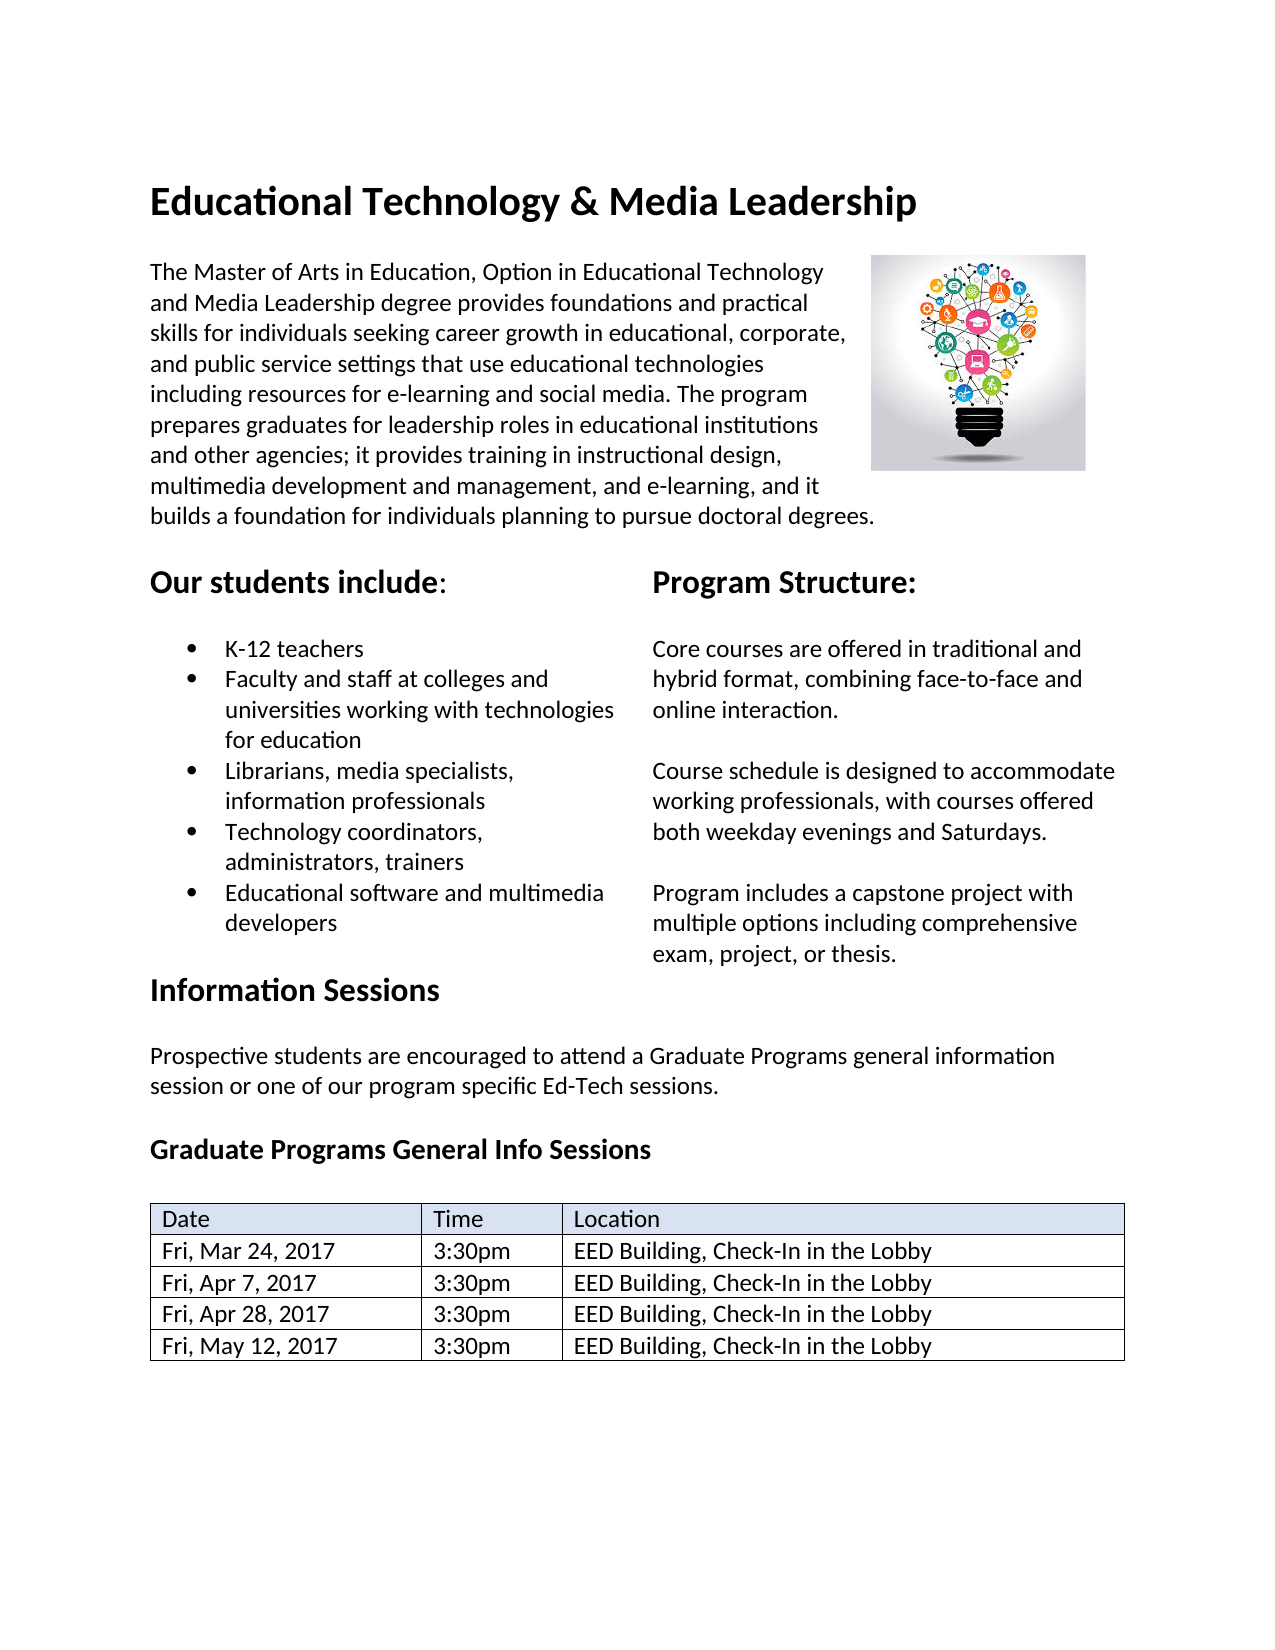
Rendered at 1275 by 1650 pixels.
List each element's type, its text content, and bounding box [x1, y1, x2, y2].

list Faculty and staff at colleges and universities working with technologies for education [187, 663, 622, 755]
table_cell EED Building, Check-In in the Lobby [563, 1298, 1124, 1329]
list Educational software and multimedia developers [187, 877, 622, 938]
table_cell Fri, Apr 28, 2017 [151, 1298, 421, 1329]
subtitle Graduate Programs General Info Sessions [150, 1131, 1125, 1167]
subtitle Our students include: [150, 562, 622, 602]
subtitle Program Structure: [652, 562, 1125, 602]
table_header Location [563, 1204, 1124, 1234]
table_cell EED Building, Check-In in the Lobby [563, 1267, 1124, 1297]
table_cell 3:30pm [422, 1235, 562, 1266]
list K-12 teachers [187, 633, 622, 663]
table_cell 3:30pm [422, 1267, 562, 1297]
table_cell Fri, Apr 7, 2017 [151, 1267, 421, 1297]
table_cell 3:30pm [422, 1298, 562, 1329]
text Core courses are offered in traditional and hybrid format, combining face-to-face and online interaction. [652, 633, 1125, 724]
table_cell EED Building, Check-In in the Lobby [563, 1330, 1124, 1360]
text Prospective students are encouraged to attend a Graduate Programs general information session or one of our program specific Ed-Tech sessions. [150, 1040, 1125, 1101]
subtitle Information Sessions [150, 968, 1125, 1009]
table_header Date [151, 1204, 421, 1234]
picture [871, 255, 1086, 471]
table_cell Fri, May 12, 2017 [151, 1330, 421, 1360]
table_cell Fri, Mar 24, 2017 [151, 1235, 421, 1266]
table_header Time [422, 1204, 562, 1234]
list Technology coordinators, administrators, trainers [187, 816, 622, 877]
subtitle Educational Technology & Media Leadership [150, 175, 1125, 226]
table_cell 3:30pm [422, 1330, 562, 1360]
text The Master of Arts in Education, Option in Educational Technology and Media Leadership degree provides foundations and practical skills for individuals seeking career growth in educational, corporate, and public service settings that use educational technologies including resources for e-learning and social media. The program prepares graduates for leadership roles in educational institutions and other agencies; it provides training in instructional design, multimedia development and management, and e-learning, and it builds a foundation for individuals planning to pursue doctoral degrees. [150, 256, 1125, 531]
table_cell EED Building, Check-In in the Lobby [563, 1235, 1124, 1266]
text Course schedule is designed to accommodate working professionals, with courses offered both weekday evenings and Saturdays. [652, 755, 1125, 846]
text Program includes a capstone project with multiple options including comprehensive exam, project, or thesis. [652, 877, 1125, 968]
list Librarians, media specialists, information professionals [187, 755, 622, 816]
